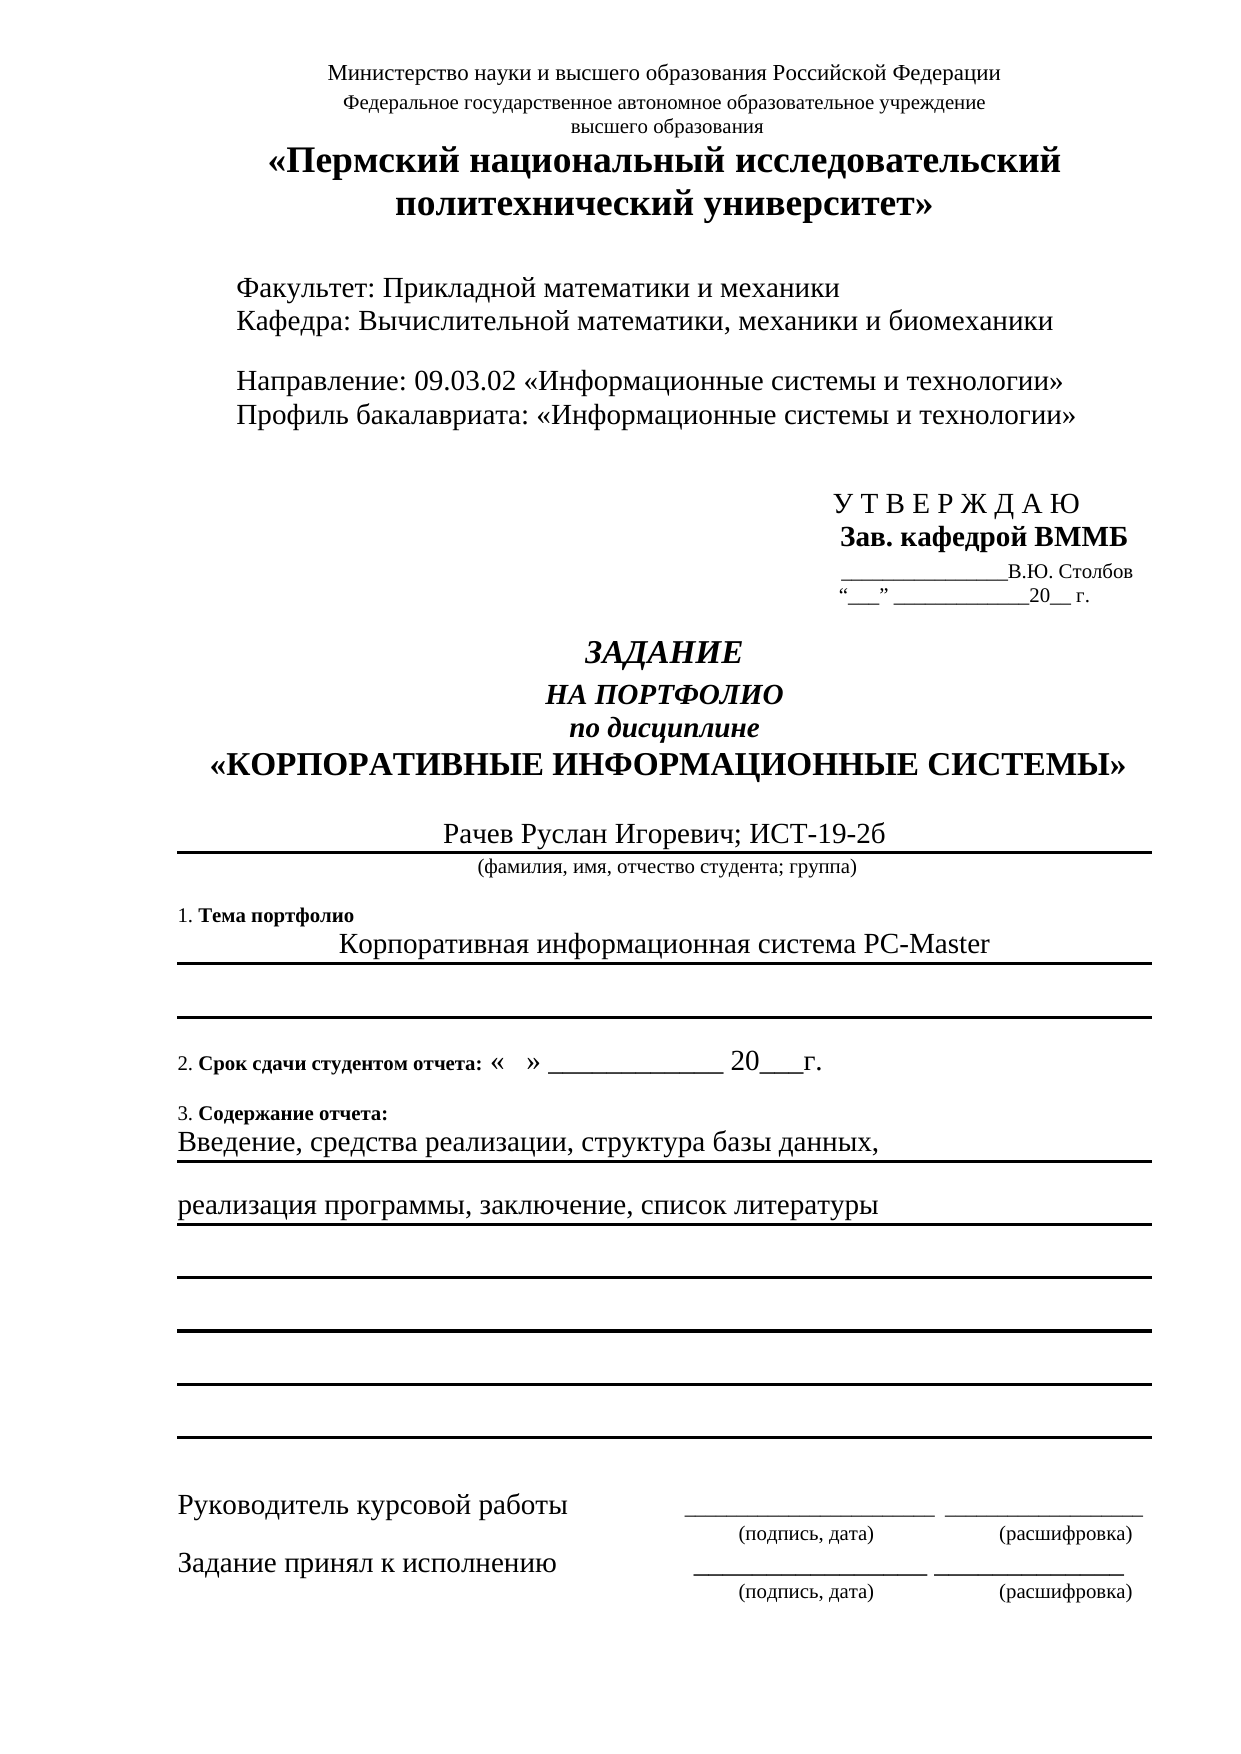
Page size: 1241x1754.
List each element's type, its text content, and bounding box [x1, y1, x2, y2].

text Введение, средства реализации, структура базы данных, [177, 1124, 1152, 1160]
text «Пермский национальный исследовательский политехнический университет» [177, 138, 1152, 224]
text НА ПОРТФОЛИО [177, 677, 1152, 710]
text 2. Срок сдачи студентом отчета: « » ____________ 20___г. [177, 1043, 1152, 1076]
text Направление: 09.03.02 «Информационные системы и технологии» [177, 363, 1152, 397]
text Корпоративная информационная система PC-Master [177, 927, 1152, 962]
text Министерство науки и высшего образования Российской Федерации [177, 59, 1152, 85]
text Зав. кафедрой ВММБ [177, 519, 1152, 553]
text Руководитель курсовой работы ________________________ ___________________ [177, 1487, 1152, 1521]
text высшего образования [177, 114, 1152, 138]
text ________________В.Ю. Столбов [177, 559, 1152, 583]
text Рачев Руслан Игоревич; ИСТ-19-2б [177, 816, 1152, 851]
text Задание принял к исполнению ________________ _____________ [177, 1545, 1152, 1579]
text Кафедра: Вычислительной математики, механики и биомеханики [177, 303, 1152, 337]
text У Т В Е Р Ж Д А Ю [177, 486, 1152, 519]
text (подпись, дата) (расшифровка) [177, 1579, 1152, 1603]
text ЗАДАНИЕ [177, 632, 1152, 671]
text “___” _____________20__ г. [177, 583, 1152, 607]
text (подпись, дата) (расшифровка) [472, 1521, 1152, 1545]
text 1. Тема портфолио [177, 903, 1152, 927]
text «КОРПОРАТИВНЫЕ ИНФОРМАЦИОННЫЕ СИСТЕМЫ» [177, 744, 1152, 782]
text Федеральное государственное автономное образовательное учреждение [177, 89, 1152, 114]
text Профиль бакалавриата: «Информационные системы и технологии» [177, 397, 1152, 431]
text Факультет: Прикладной математики и механики [177, 270, 1152, 303]
text реализация программы, заключение, список литературы [177, 1187, 1152, 1223]
text (фамилия, имя, отчество студента; группа) [177, 854, 1152, 878]
text 3. Содержание отчета: [177, 1100, 1152, 1124]
text по дисциплине [177, 710, 1152, 744]
